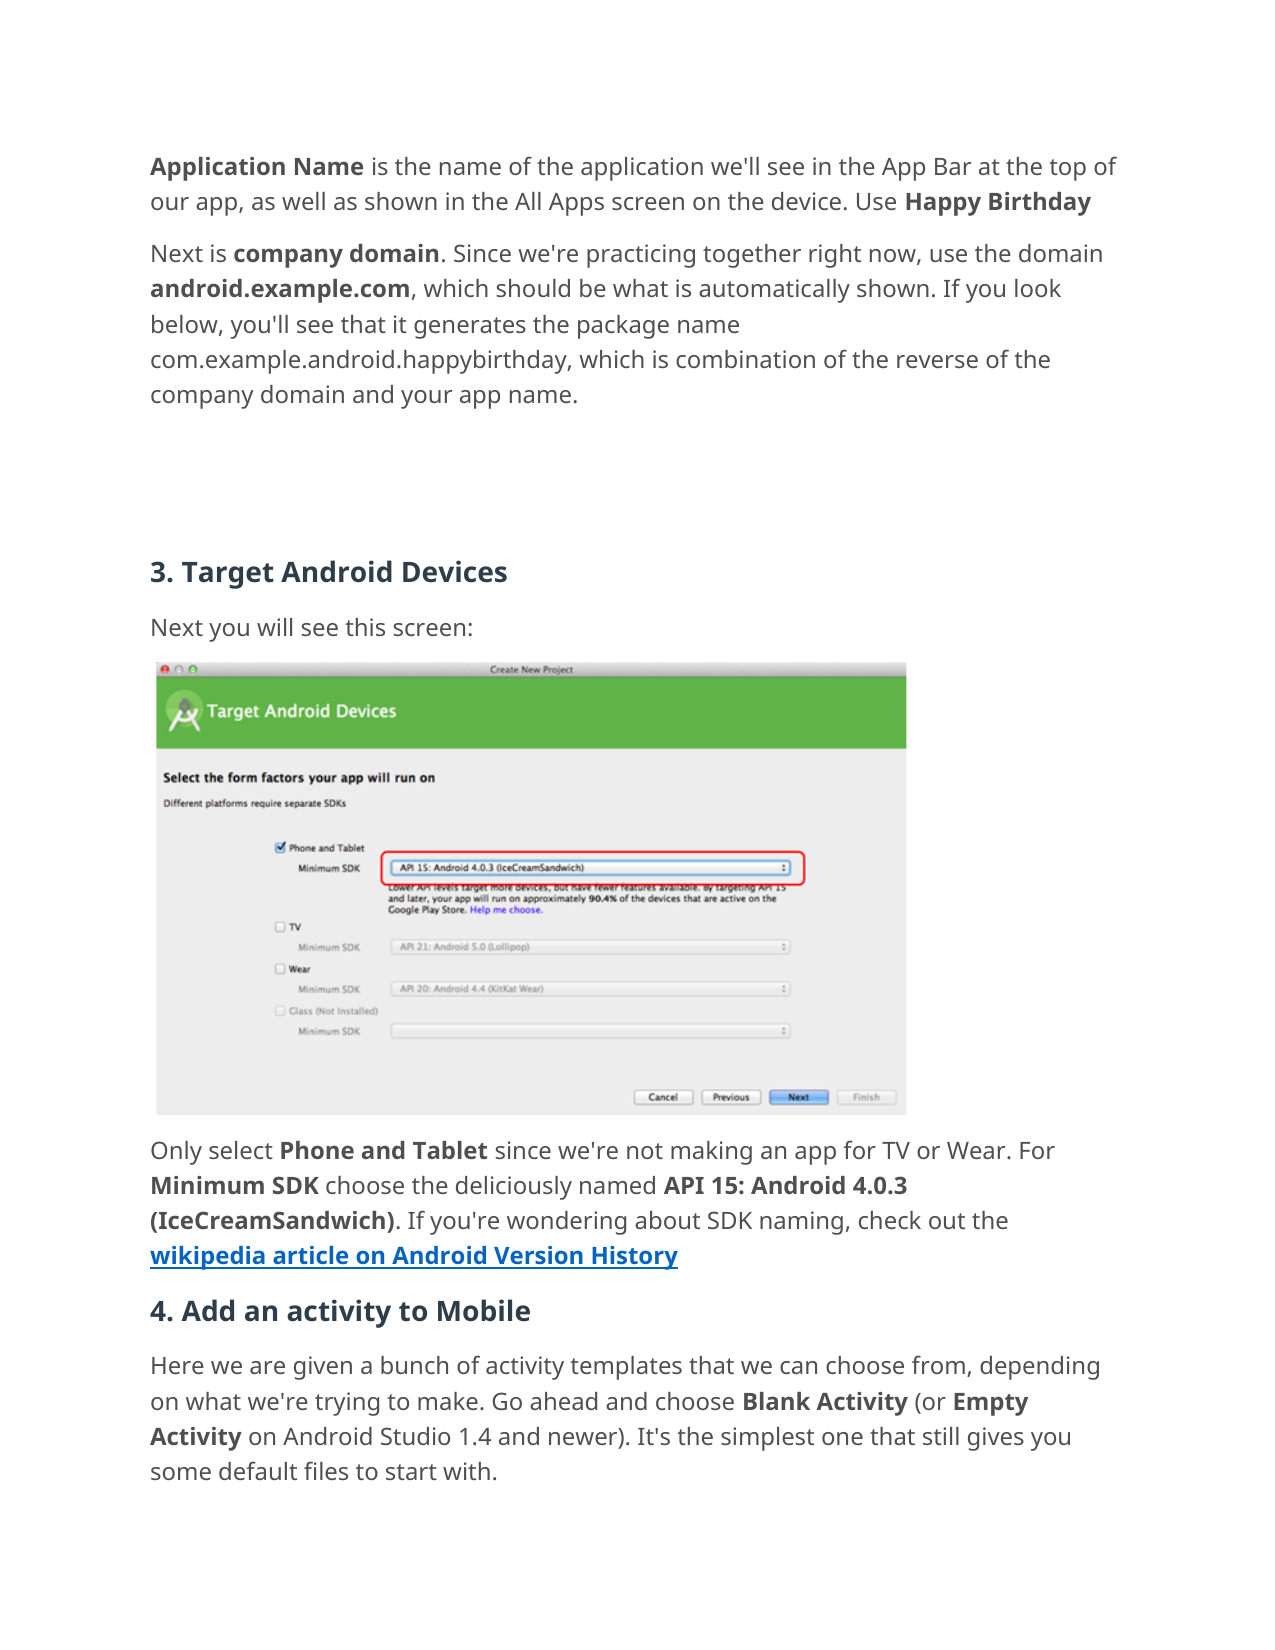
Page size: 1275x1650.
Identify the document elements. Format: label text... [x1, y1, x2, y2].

text Next is company domain. Since we're practicing together right now, use the domain android.example.com, which should be what is automatically shown. If you look below, you'll see that it generates the package name com.example.android.happybirthday, which is combination of the reverse of the company domain and your app name. [150, 237, 1125, 411]
text Application Name is the name of the application we'll see in the App Bar at the top of our app, as well as shown in the All Apps screen on the device. Use Happy Birthday [150, 150, 1125, 218]
text 4. Add an activity to Mobile [150, 1291, 1125, 1329]
text Here we are given a bunch of activity templates that we can choose from, depending on what we're trying to make. Go ahead and choose Blank Activity (or Empty Activity on Android Studio 1.4 and newer). It's the simplest one that still gives you some default files to start with. [150, 1349, 1125, 1487]
text 3. Target Android Devices [150, 553, 1125, 591]
text Next you will see this screen: [150, 611, 1125, 643]
picture [156, 662, 907, 1115]
text Only select Phone and Tablet since we're not making an app for TV or Wear. For Minimum SDK choose the deliciously named API 15: Android 4.0.3 (IceCreamSandwich). If you're wondering about SDK naming, check out the wikipedia article on Android Version History [150, 1133, 1125, 1272]
